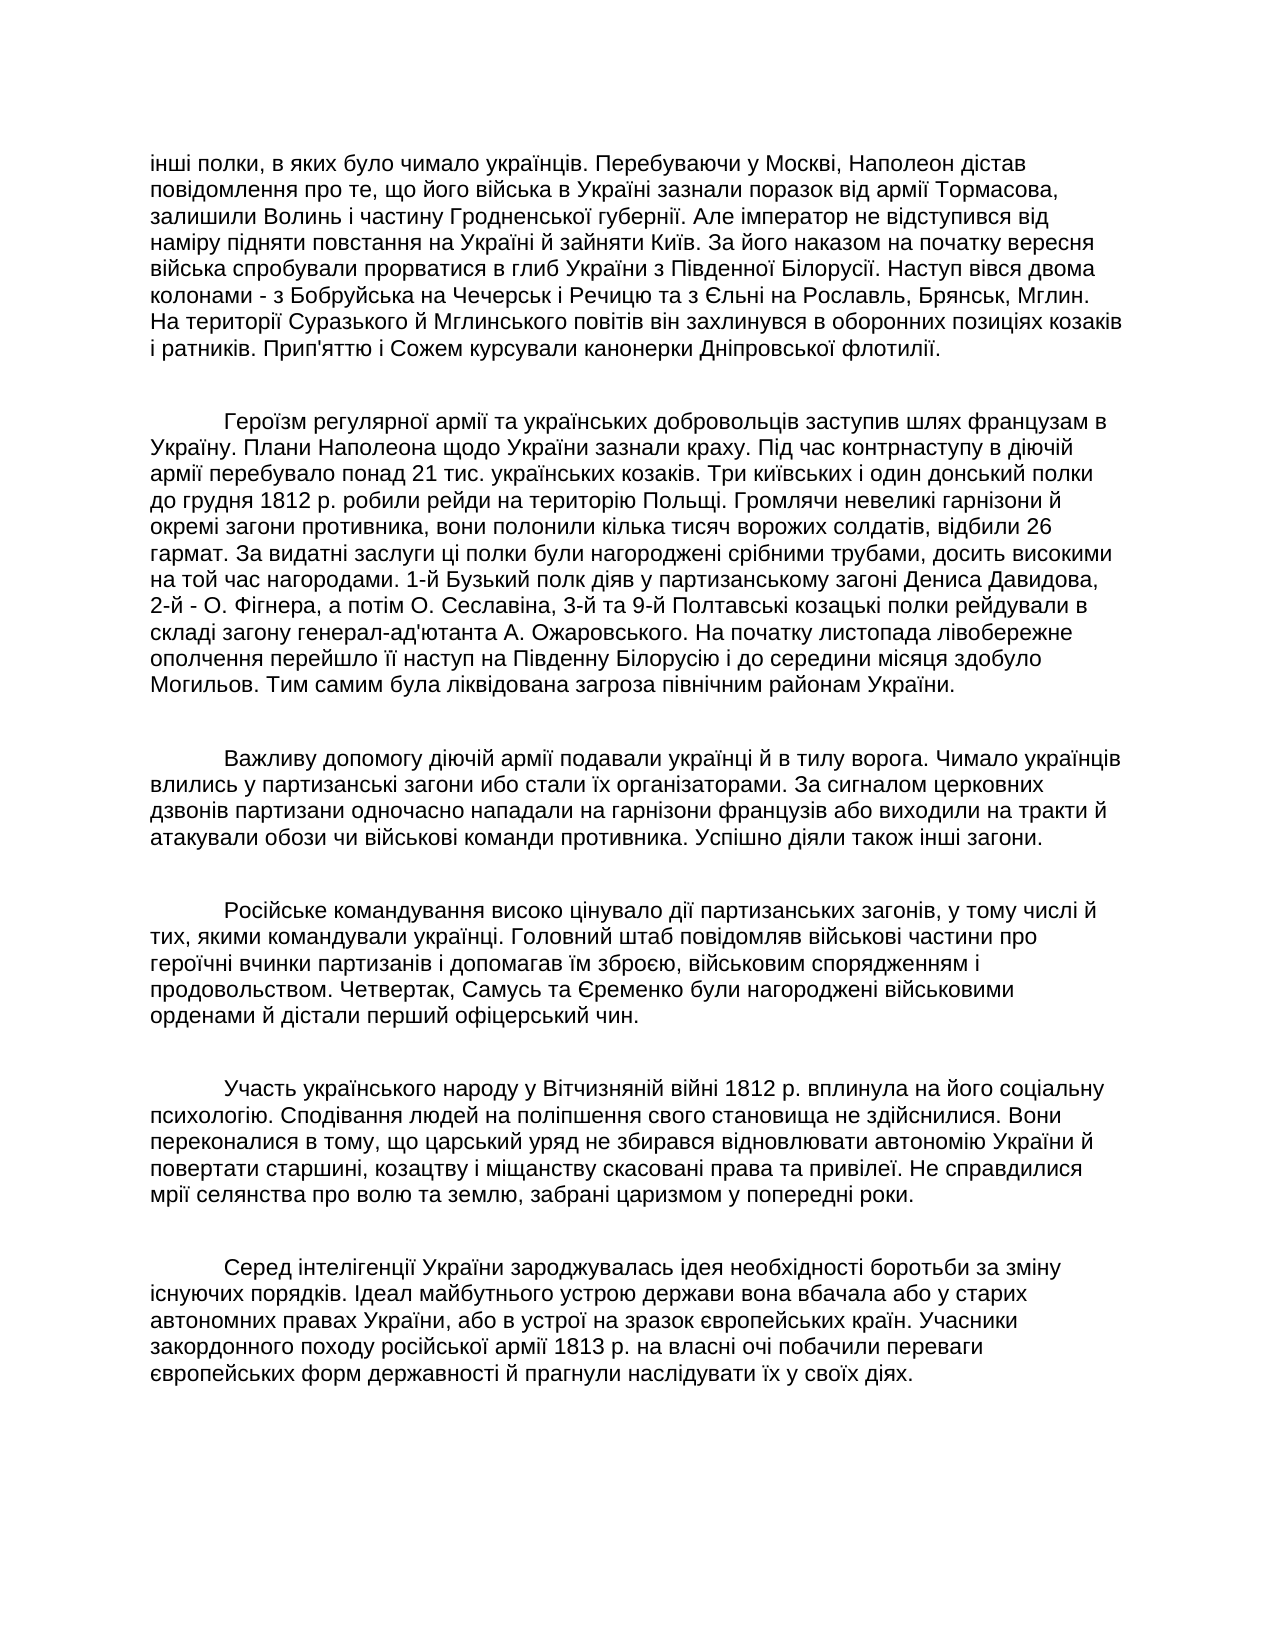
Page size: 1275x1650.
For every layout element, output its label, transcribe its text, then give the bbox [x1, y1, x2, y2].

text Важливу допомогу діючій армії подавали українці й в тилу ворога. Чимало українців влились у партизанські загони ибо стали їх організаторами. За сигналом церковних дзвонів партизани одночасно нападали на гарнізони французів або виходили на тракти й атакували обози чи військові команди противника. Успішно діяли також інші загони. [150, 744, 1125, 850]
text Російське командування високо цінувало дії партизанських загонів, у тому числі й тих, якими командували українці. Головний штаб повідомляв військові частини про героїчні вчинки партизанів і допомагав їм зброєю, військовим спорядженням і продовольством. Четвертак, Самусь та Єременко були нагороджені військовими орденами й дістали перший офіцерський чин. [150, 897, 1125, 1028]
text Героїзм регулярної армії та українських добровольців заступив шлях французам в Україну. Плани Наполеона щодо України зазнали краху. Під час контрнаступу в діючій армії перебувало понад 21 тис. українських козаків. Три київських і один донський полки до грудня 1812 р. робили рейди на територію Польщі. Громлячи невеликі гарнізони й окремі загони противника, вони полонили кілька тисяч ворожих солдатів, відбили 26 гармат. За видатні заслуги ці полки були нагороджені срібними трубами, досить високими на той час нагородами. 1-й Бузький полк діяв у партизанському загоні Дениса Давидова, 2-й - О. Фігнера, а потім О. Сеславіна, 3-й та 9-й Полтавські козацькі полки рейдували в складі загону генерал-ад'ютанта А. Ожаровського. На початку листопада лівобережне ополчення перейшло її наступ на Південну Білорусію і до середини місяця здобуло Могильов. Тим самим була ліквідована загроза північним районам України. [150, 408, 1125, 698]
text Серед інтелігенції України зароджувалась ідея необхідності боротьби за зміну існуючих порядків. Ідеал майбутнього устрою держави вона вбачала або у старих автономних правах України, або в устрої на зразок європейських країн. Учасники закордонного походу російської армії 1813 р. на власні очі побачили переваги європейських форм державності й прагнули наслідувати їх у своїх діях. [150, 1254, 1125, 1386]
text Участь українського народу у Вітчизняній війні 1812 р. вплинула на його соціальну психологію. Сподівання людей на поліпшення свого становища не здійснилися. Вони переконалися в тому, що царський уряд не збирався відновлювати автономію України й повертати старшині, козацтву і міщанству скасовані права та привілеї. Не справдилися мрії селянства про волю та землю, забрані царизмом у попередні роки. [150, 1075, 1125, 1207]
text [150, 150, 1125, 361]
